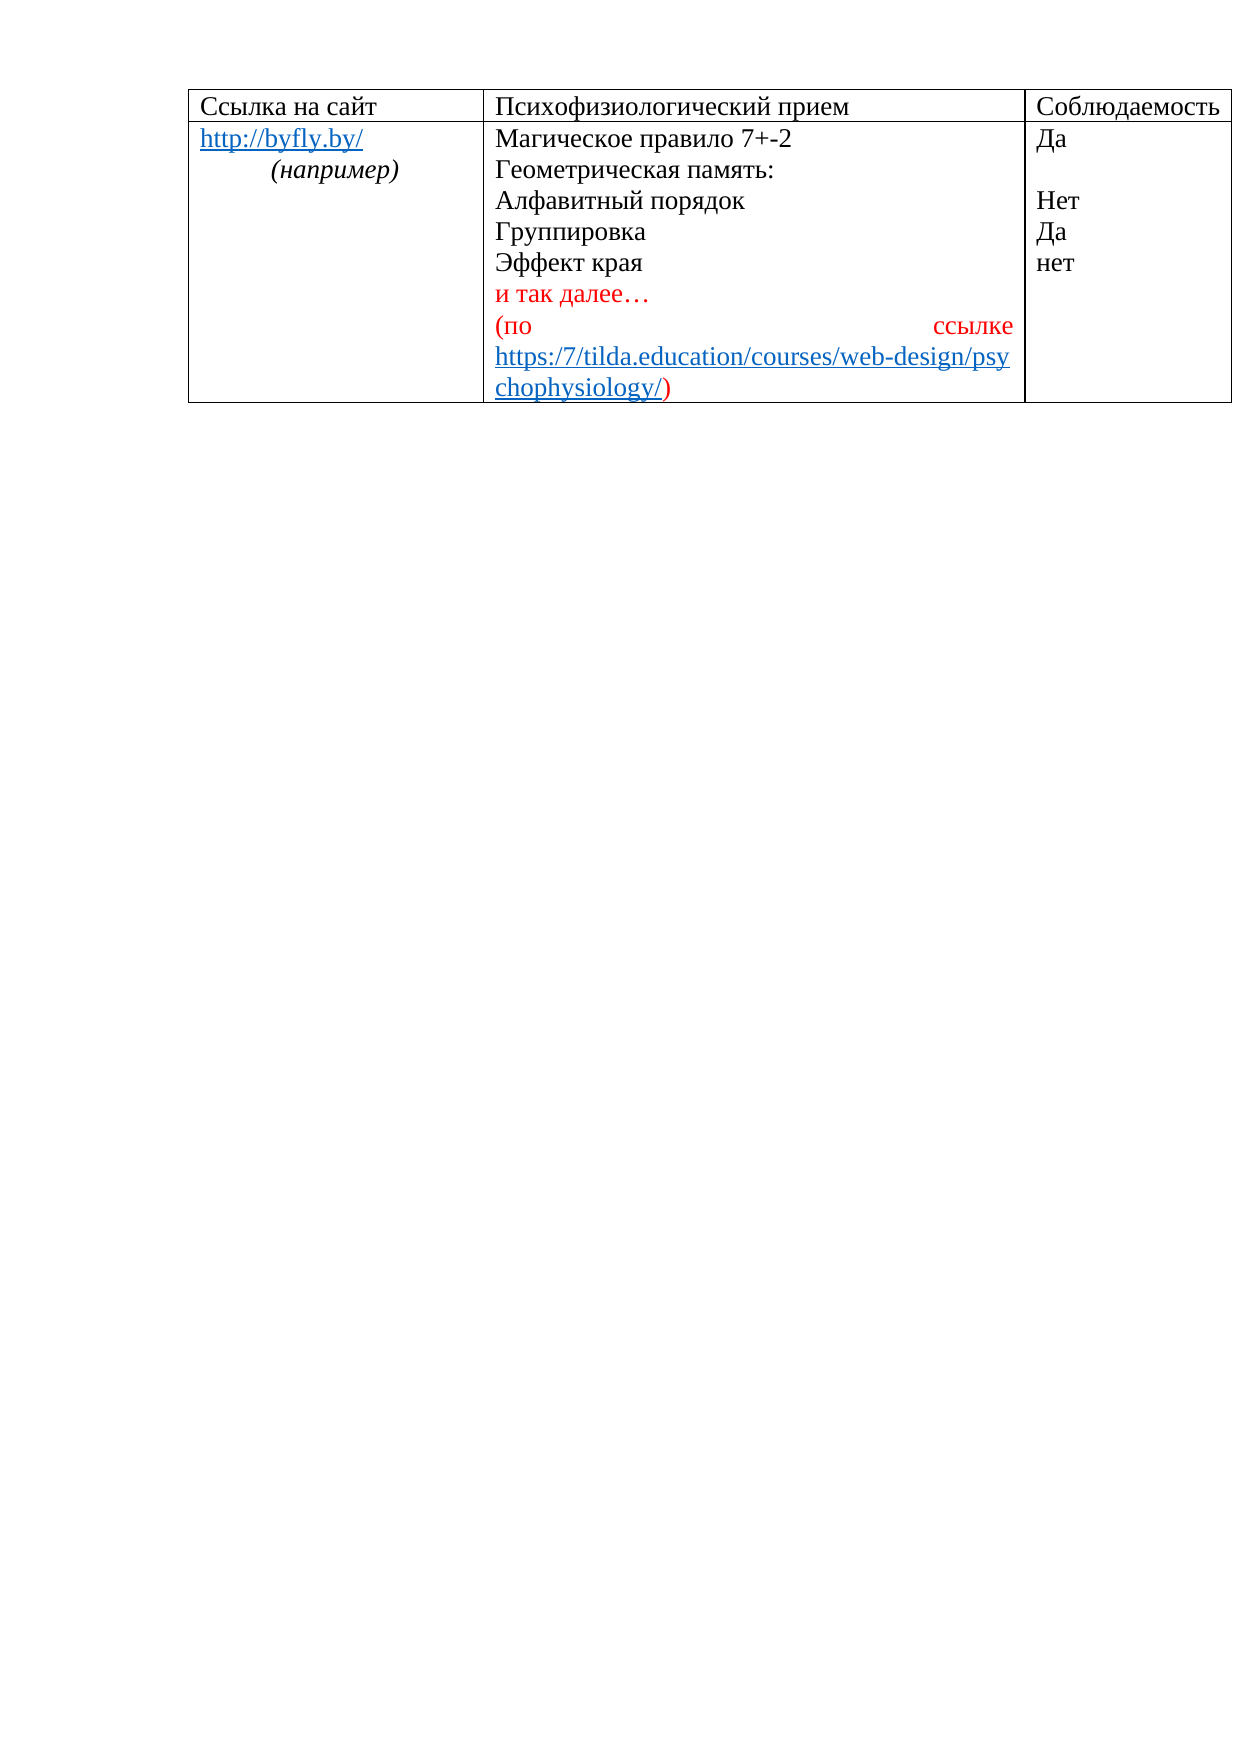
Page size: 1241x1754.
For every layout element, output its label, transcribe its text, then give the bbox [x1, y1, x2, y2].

table_header Соблюдаемость [1026, 90, 1231, 121]
table_cell Да Нет Да нет [1026, 122, 1231, 402]
table_cell Магическое правило 7+-2 Геометрическая память: Алфавитный порядок Группировка Эффект края и так далее… (по ссылке https:/7/tilda.education/courses/web-design/psychophysiology/) [484, 122, 1024, 402]
table_header Психофизиологический прием [484, 90, 1024, 121]
table_header Ссылка на сайт [189, 90, 483, 121]
table_cell http://byfly.by/ (например) [189, 122, 483, 402]
